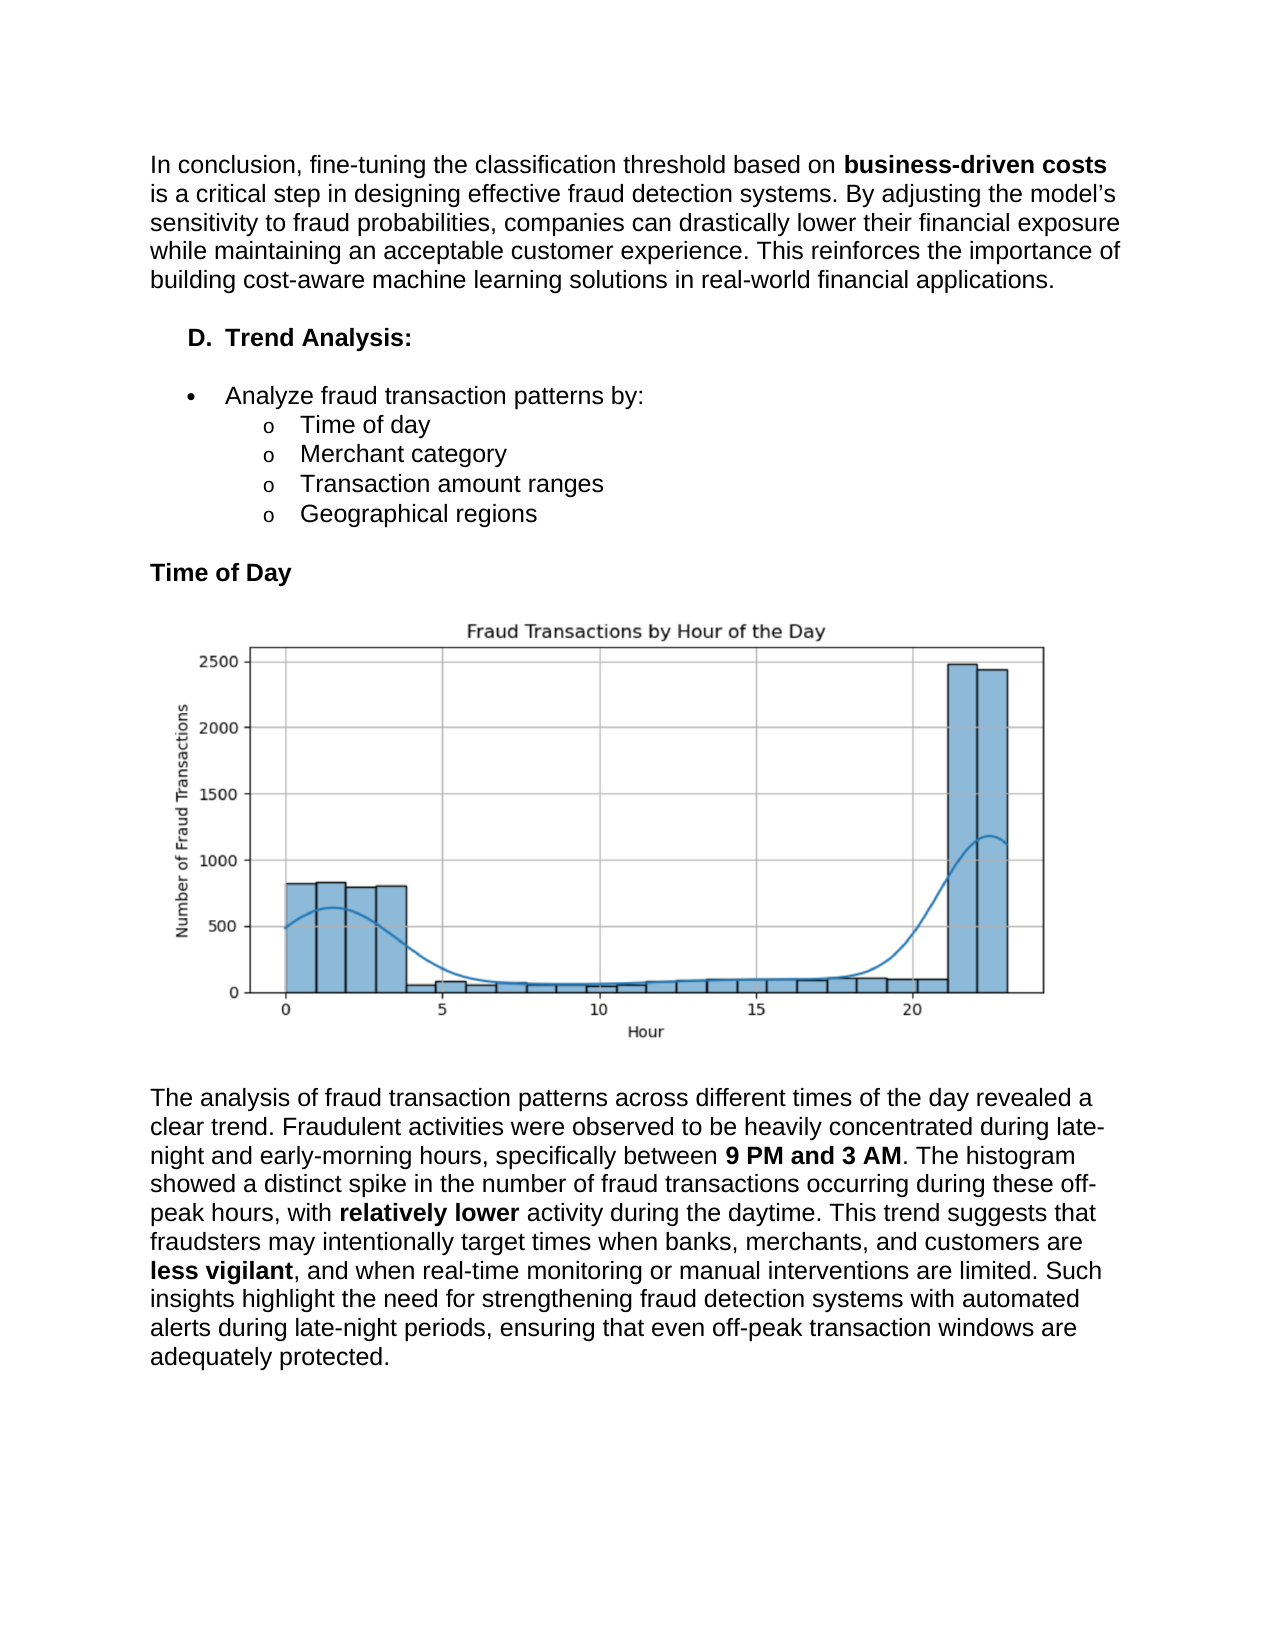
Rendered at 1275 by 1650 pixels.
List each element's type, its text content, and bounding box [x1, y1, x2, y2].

text The analysis of fraud transaction patterns across different times of the day revealed a clear trend. Fraudulent activities were observed to be heavily concentrated during late-night and early-morning hours, specifically between 9 PM and 3 AM. The histogram showed a distinct spike in the number of fraud transactions occurring during these off-peak hours, with relatively lower activity during the daytime. This trend suggests that fraudsters may intentionally target times when banks, merchants, and customers are less vigilant, and when real-time monitoring or manual interventions are limited. Such insights highlight the need for strengthening fraud detection systems with automated alerts during late-night periods, ensuring that even off-peak transaction windows are adequately protected. [150, 1083, 1125, 1371]
text In conclusion, fine-tuning the classification threshold based on business-driven costs is a critical step in designing effective fraud detection systems. By adjusting the model’s sensitivity to fraud probabilities, companies can drastically lower their financial exposure while maintaining an acceptable customer experience. This reinforces the importance of building cost-aware machine learning solutions in real-world financial applications. [150, 150, 1125, 294]
list Analyze fraud transaction patterns by: [187, 381, 1125, 409]
list Transaction amount ranges [262, 469, 1125, 499]
list Geographical regions [262, 499, 1125, 528]
list Trend Analysis: [187, 323, 1125, 352]
list Time of day [262, 409, 1125, 439]
list Merchant category [262, 439, 1125, 469]
picture [150, 615, 1125, 1054]
text Time of Day [150, 557, 1125, 586]
